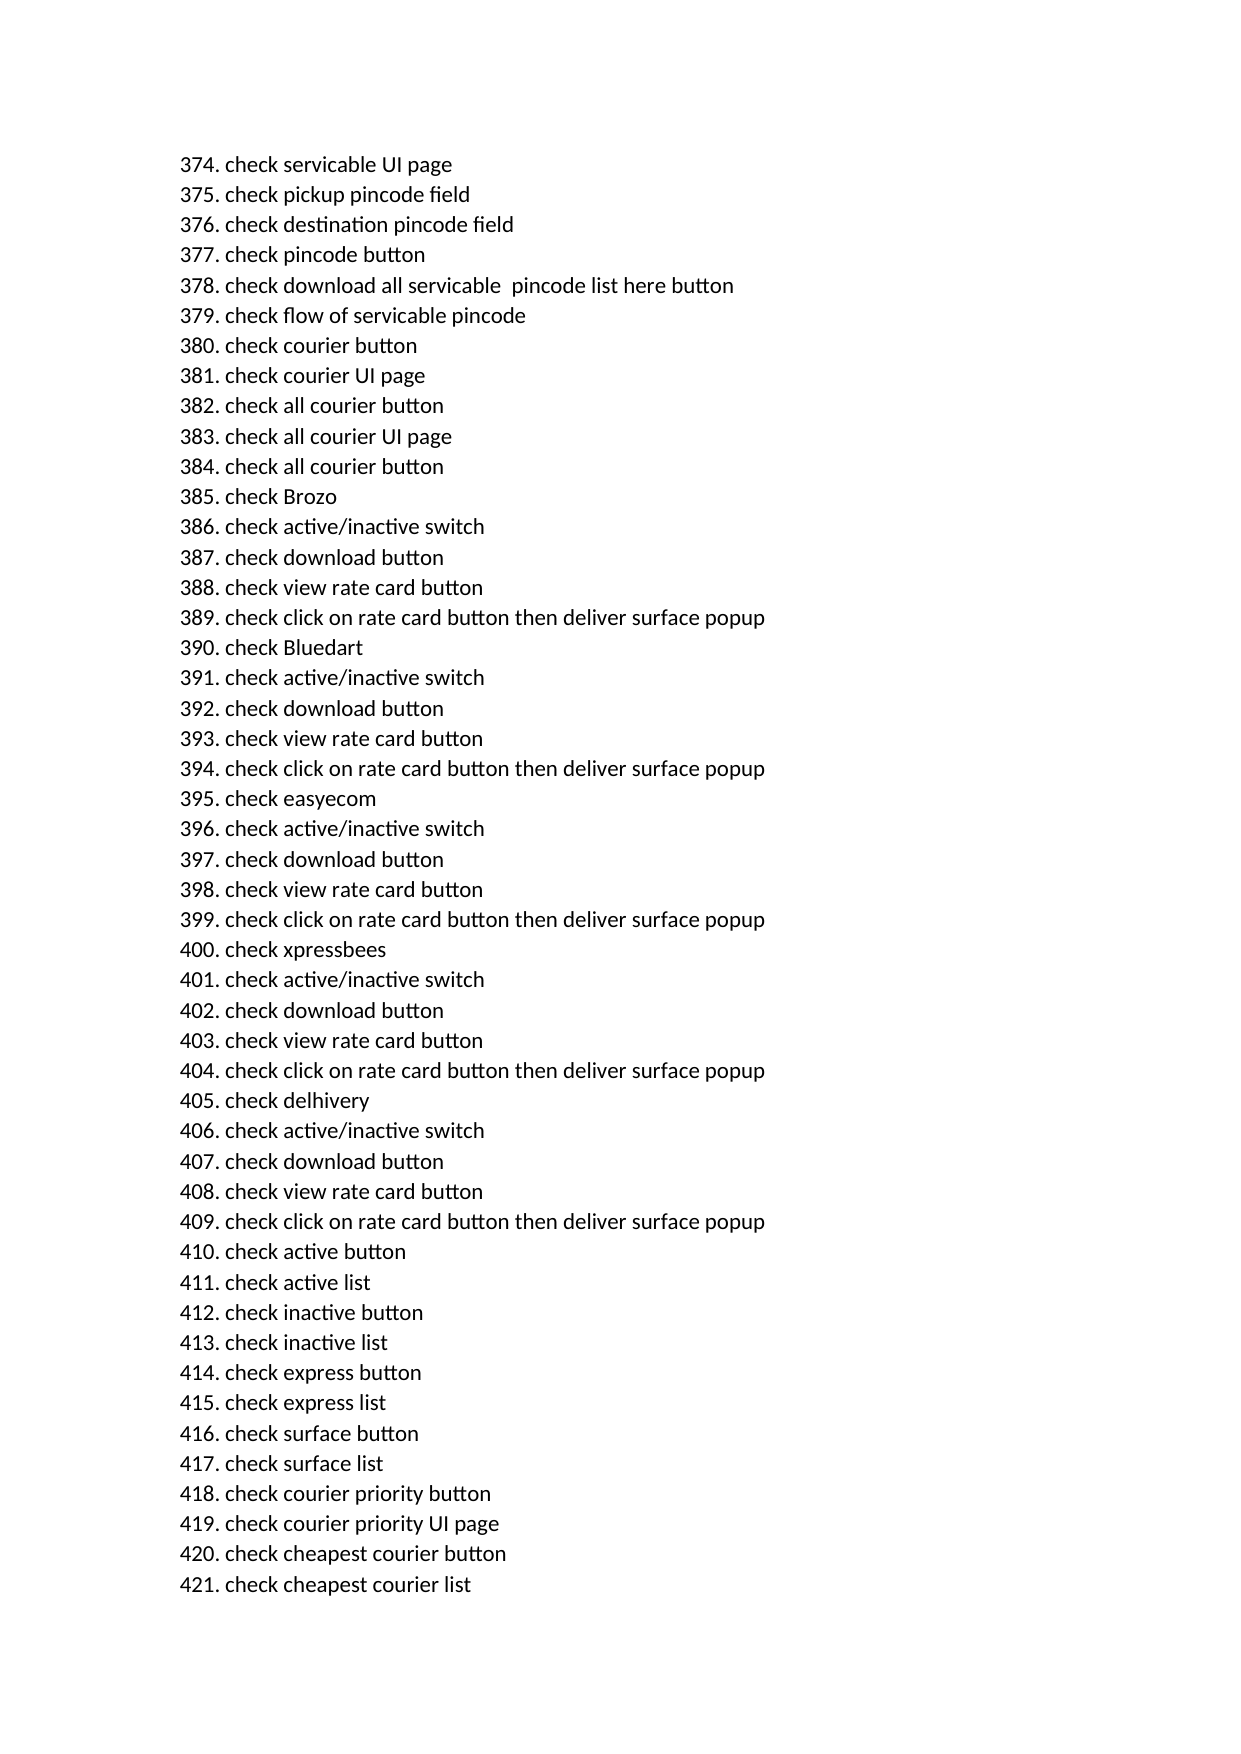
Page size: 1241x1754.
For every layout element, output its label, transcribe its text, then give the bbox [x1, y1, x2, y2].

list check click on rate card button then deliver surface popup [179, 905, 1090, 933]
list check click on rate card button then deliver surface popup [179, 754, 1090, 782]
list check view rate card button [179, 1177, 1090, 1205]
list check active/inactive switch [179, 966, 1090, 994]
list check view rate card button [179, 875, 1090, 903]
list check flow of servicable pincode [179, 301, 1090, 329]
list check active/inactive switch [179, 663, 1090, 692]
list check active/inactive switch [179, 1117, 1090, 1145]
list check download button [179, 543, 1090, 571]
list check cheapest courier list [179, 1570, 1090, 1598]
list check all courier button [179, 452, 1090, 480]
list check courier UI page [179, 361, 1090, 389]
list check surface list [179, 1449, 1090, 1477]
list check all courier button [179, 392, 1090, 420]
list check express button [179, 1358, 1090, 1386]
list check servicable UI page [179, 150, 1090, 178]
list check courier priority button [179, 1479, 1090, 1507]
list check click on rate card button then deliver surface popup [179, 603, 1090, 631]
list check download button [179, 1147, 1090, 1175]
list check view rate card button [179, 573, 1090, 601]
list check download button [179, 845, 1090, 873]
list check easyecom [179, 784, 1090, 812]
list check download all servicable pincode list here button [179, 271, 1090, 299]
list check all courier UI page [179, 422, 1090, 450]
list check active button [179, 1237, 1090, 1266]
list check destination pincode field [179, 210, 1090, 238]
list check cheapest courier button [179, 1539, 1090, 1568]
list check inactive list [179, 1328, 1090, 1356]
list check click on rate card button then deliver surface popup [179, 1207, 1090, 1235]
list check express list [179, 1388, 1090, 1417]
list check courier priority UI page [179, 1509, 1090, 1537]
list check click on rate card button then deliver surface popup [179, 1056, 1090, 1084]
list check active/inactive switch [179, 814, 1090, 843]
list check download button [179, 694, 1090, 722]
list check surface button [179, 1419, 1090, 1447]
list check active list [179, 1268, 1090, 1296]
list check inactive button [179, 1298, 1090, 1326]
list check Brozo [179, 482, 1090, 510]
list check view rate card button [179, 724, 1090, 752]
list check active/inactive switch [179, 512, 1090, 541]
list check Bluedart [179, 633, 1090, 661]
list check view rate card button [179, 1026, 1090, 1054]
list check courier button [179, 331, 1090, 359]
list check xpressbees [179, 935, 1090, 963]
list check pincode button [179, 241, 1090, 269]
list check pickup pincode field [179, 180, 1090, 208]
list check delhivery [179, 1086, 1090, 1114]
list check download button [179, 996, 1090, 1024]
